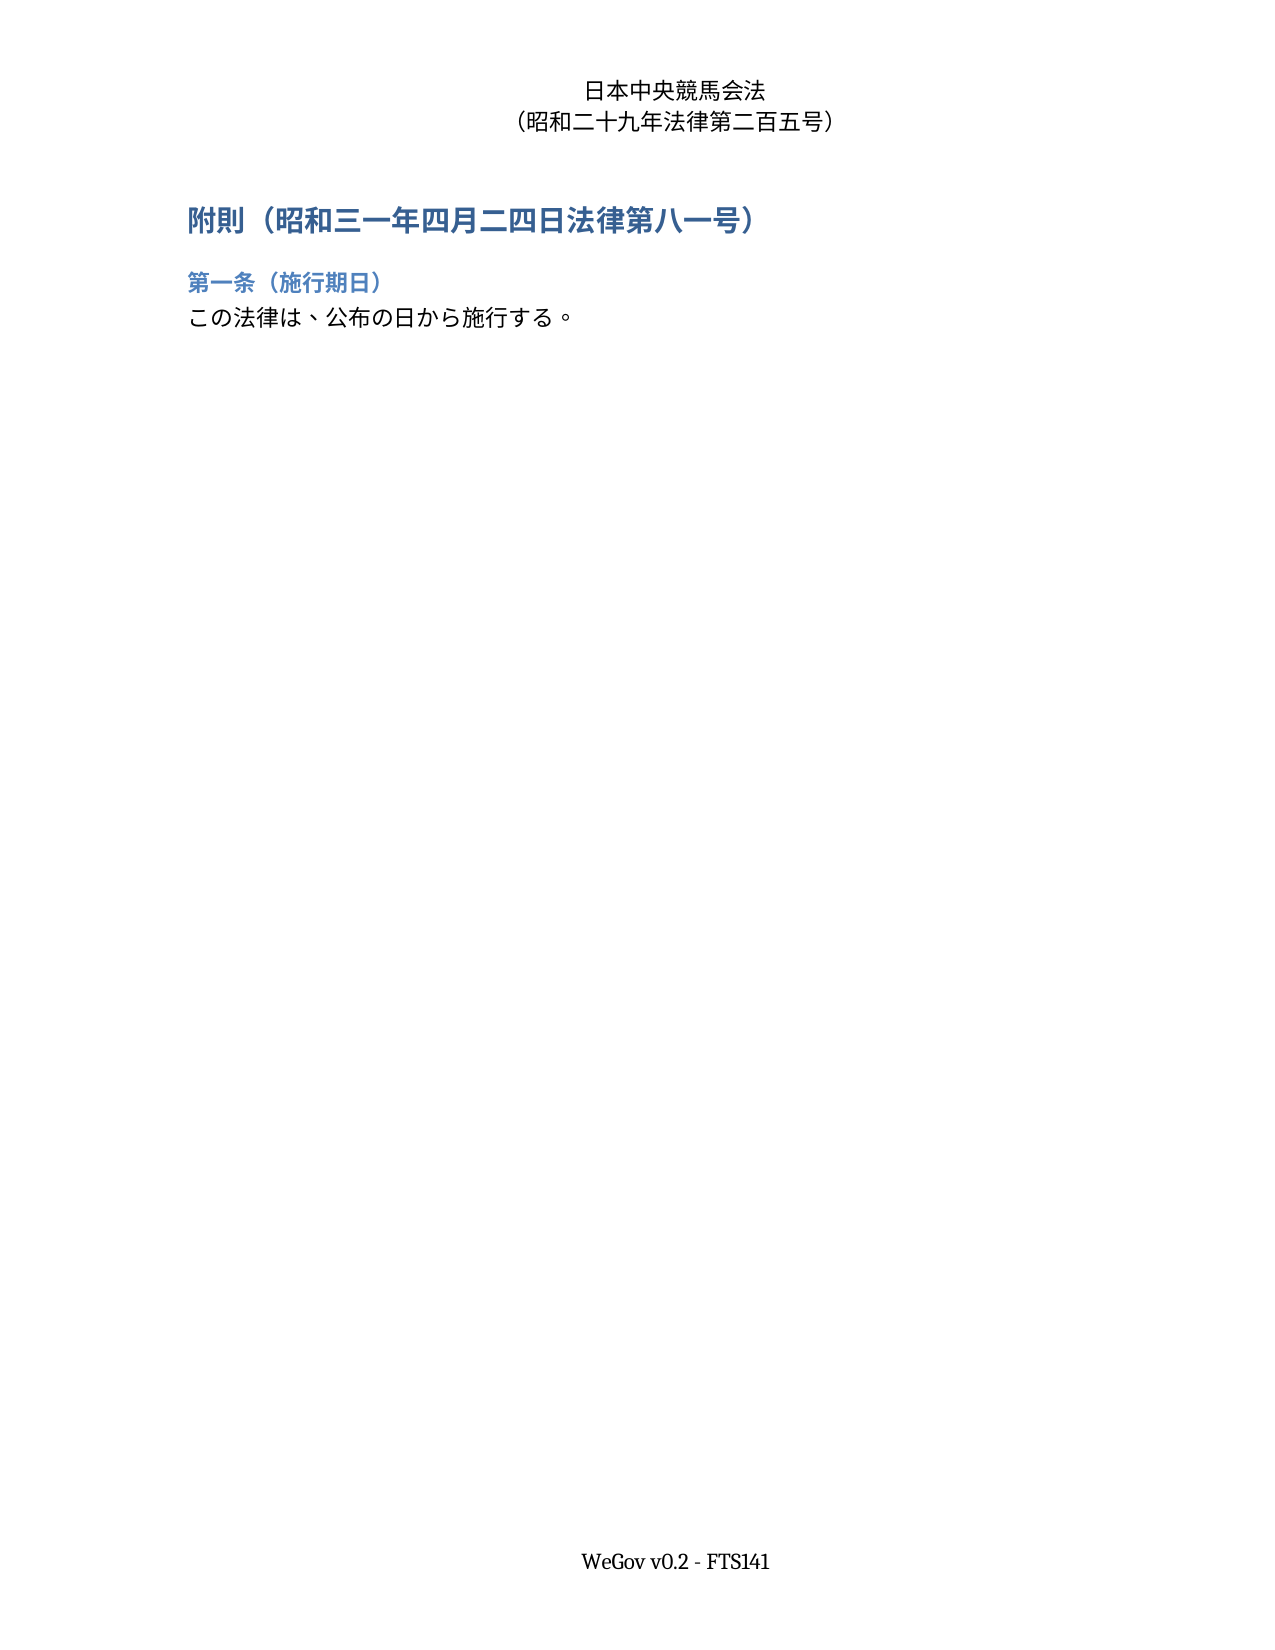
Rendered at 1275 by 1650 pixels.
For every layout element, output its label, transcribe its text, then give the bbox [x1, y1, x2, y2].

subtitle 第一条（施行期日） [187, 266, 1087, 298]
subtitle 附則（昭和三一年四月二四日法律第八一号） [187, 200, 1087, 240]
text この法律は、公布の日から施行する。 [187, 302, 1087, 334]
